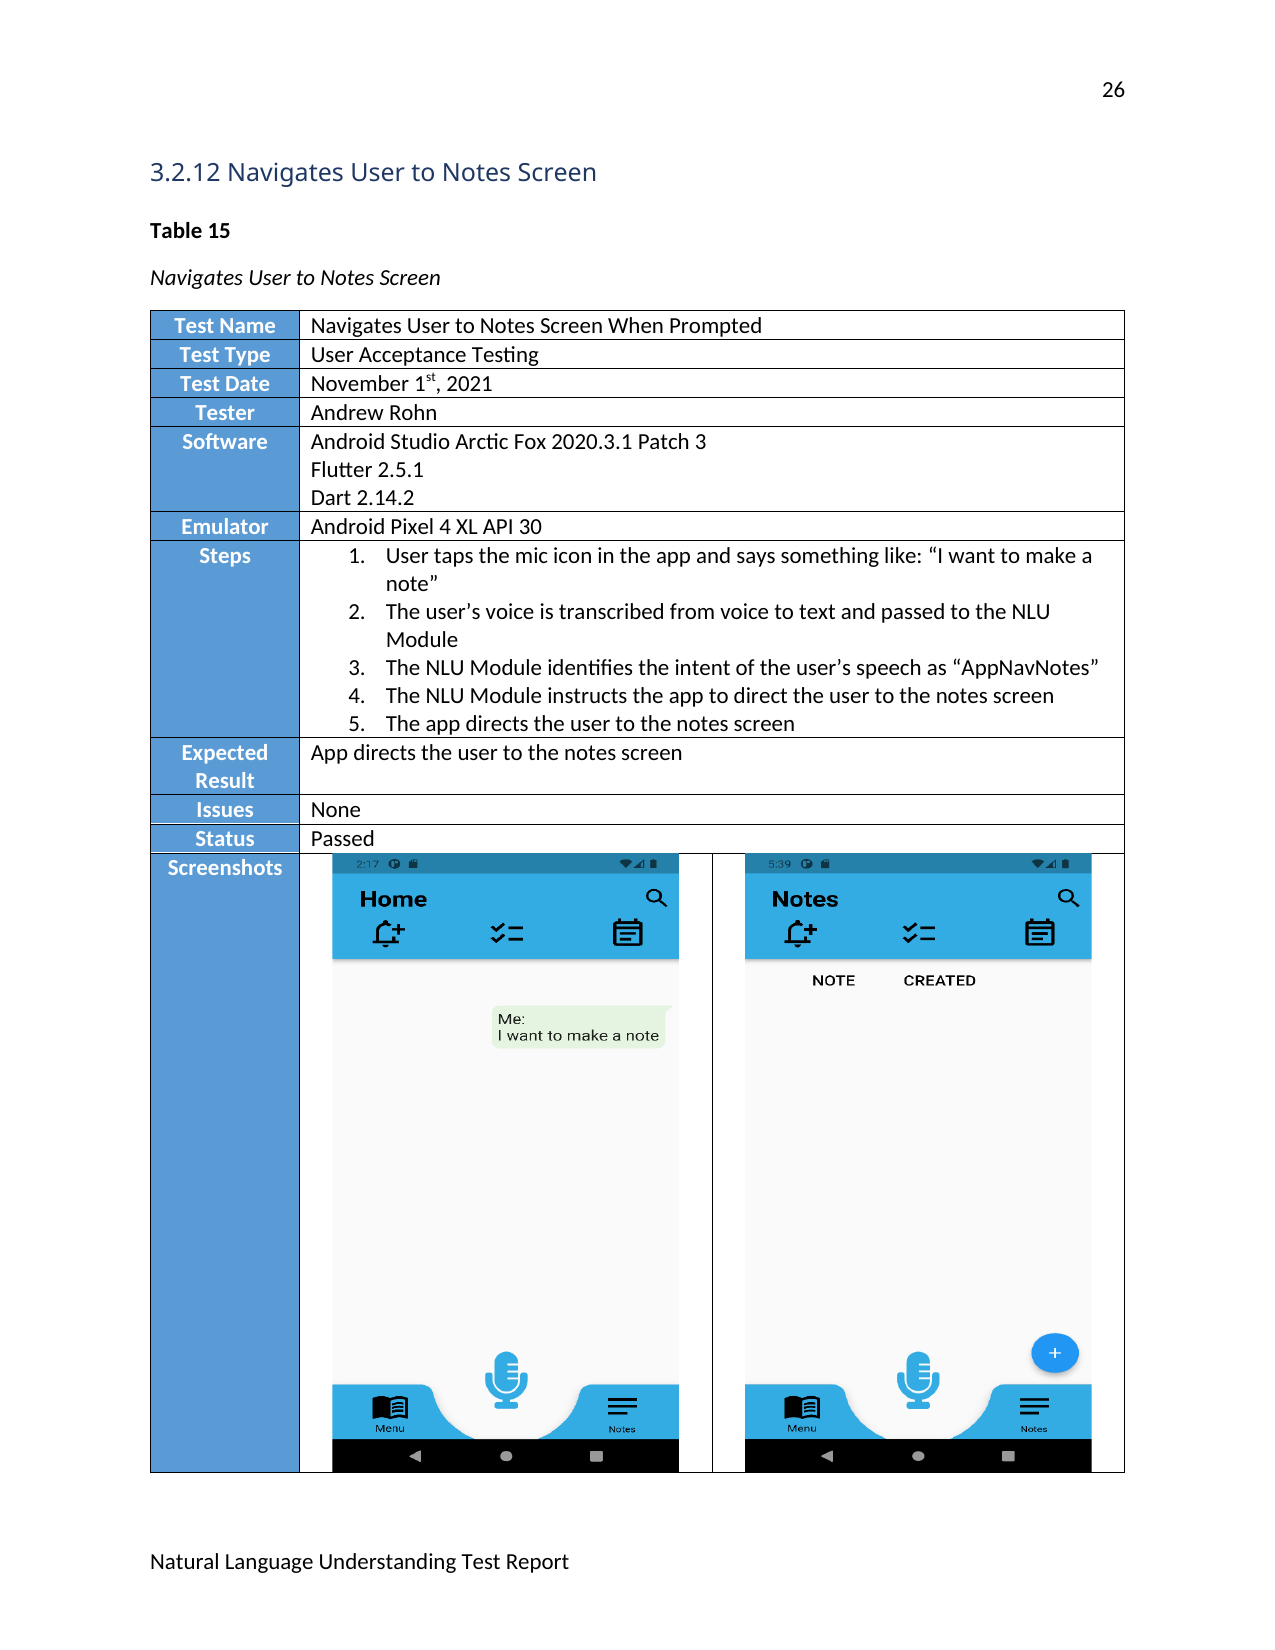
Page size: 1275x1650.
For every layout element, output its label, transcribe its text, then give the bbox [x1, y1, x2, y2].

table_cell Expected Result [151, 738, 299, 794]
table_cell [713, 854, 745, 1472]
table_cell Test Type [151, 340, 299, 368]
table_header Test Name [151, 311, 299, 339]
table_cell November 1st, 2021 [300, 369, 1124, 397]
table_cell Passed [300, 825, 1124, 852]
table_cell Test Date [151, 369, 299, 397]
table_cell Tester [151, 398, 299, 426]
table_cell [679, 854, 712, 1472]
table_cell Screenshots [151, 854, 299, 1472]
table_cell [1092, 854, 1124, 1472]
text Table 15 [150, 216, 1125, 244]
picture [745, 853, 1092, 1473]
table_cell Software [151, 427, 299, 511]
table_cell Emulator [151, 512, 299, 540]
table_cell Android Pixel 4 XL API 30 [300, 512, 1124, 540]
text Navigates User to Notes Screen [150, 263, 1125, 291]
table_cell Status [151, 825, 299, 852]
subtitle 3.2.12 Navigates User to Notes Screen [150, 154, 1125, 188]
table_cell Android Studio Arctic Fox 2020.3.1 Patch 3 Flutter 2.5.1 Dart 2.14.2 [300, 427, 1124, 511]
table_cell None [300, 795, 1124, 823]
table_cell App directs the user to the notes screen [300, 738, 1124, 794]
table_cell Andrew Rohn [300, 398, 1124, 426]
picture [332, 853, 679, 1473]
table_cell Steps [151, 541, 299, 737]
table_cell User Acceptance Testing [300, 340, 1124, 368]
table_cell User taps the mic icon in the app and says something like: “I want to make a note” The user’s voice is transcribed from voice to text and passed to the NLU Module The NLU Module identifies the intent of the user’s speech as “AppNavNotes” The NLU Module instructs the app to direct the user to the notes screen The app directs the user to the notes screen [300, 541, 1124, 737]
table_header Navigates User to Notes Screen When Prompted [300, 311, 1124, 339]
table_cell Issues [151, 795, 299, 823]
table_cell [300, 854, 332, 1472]
